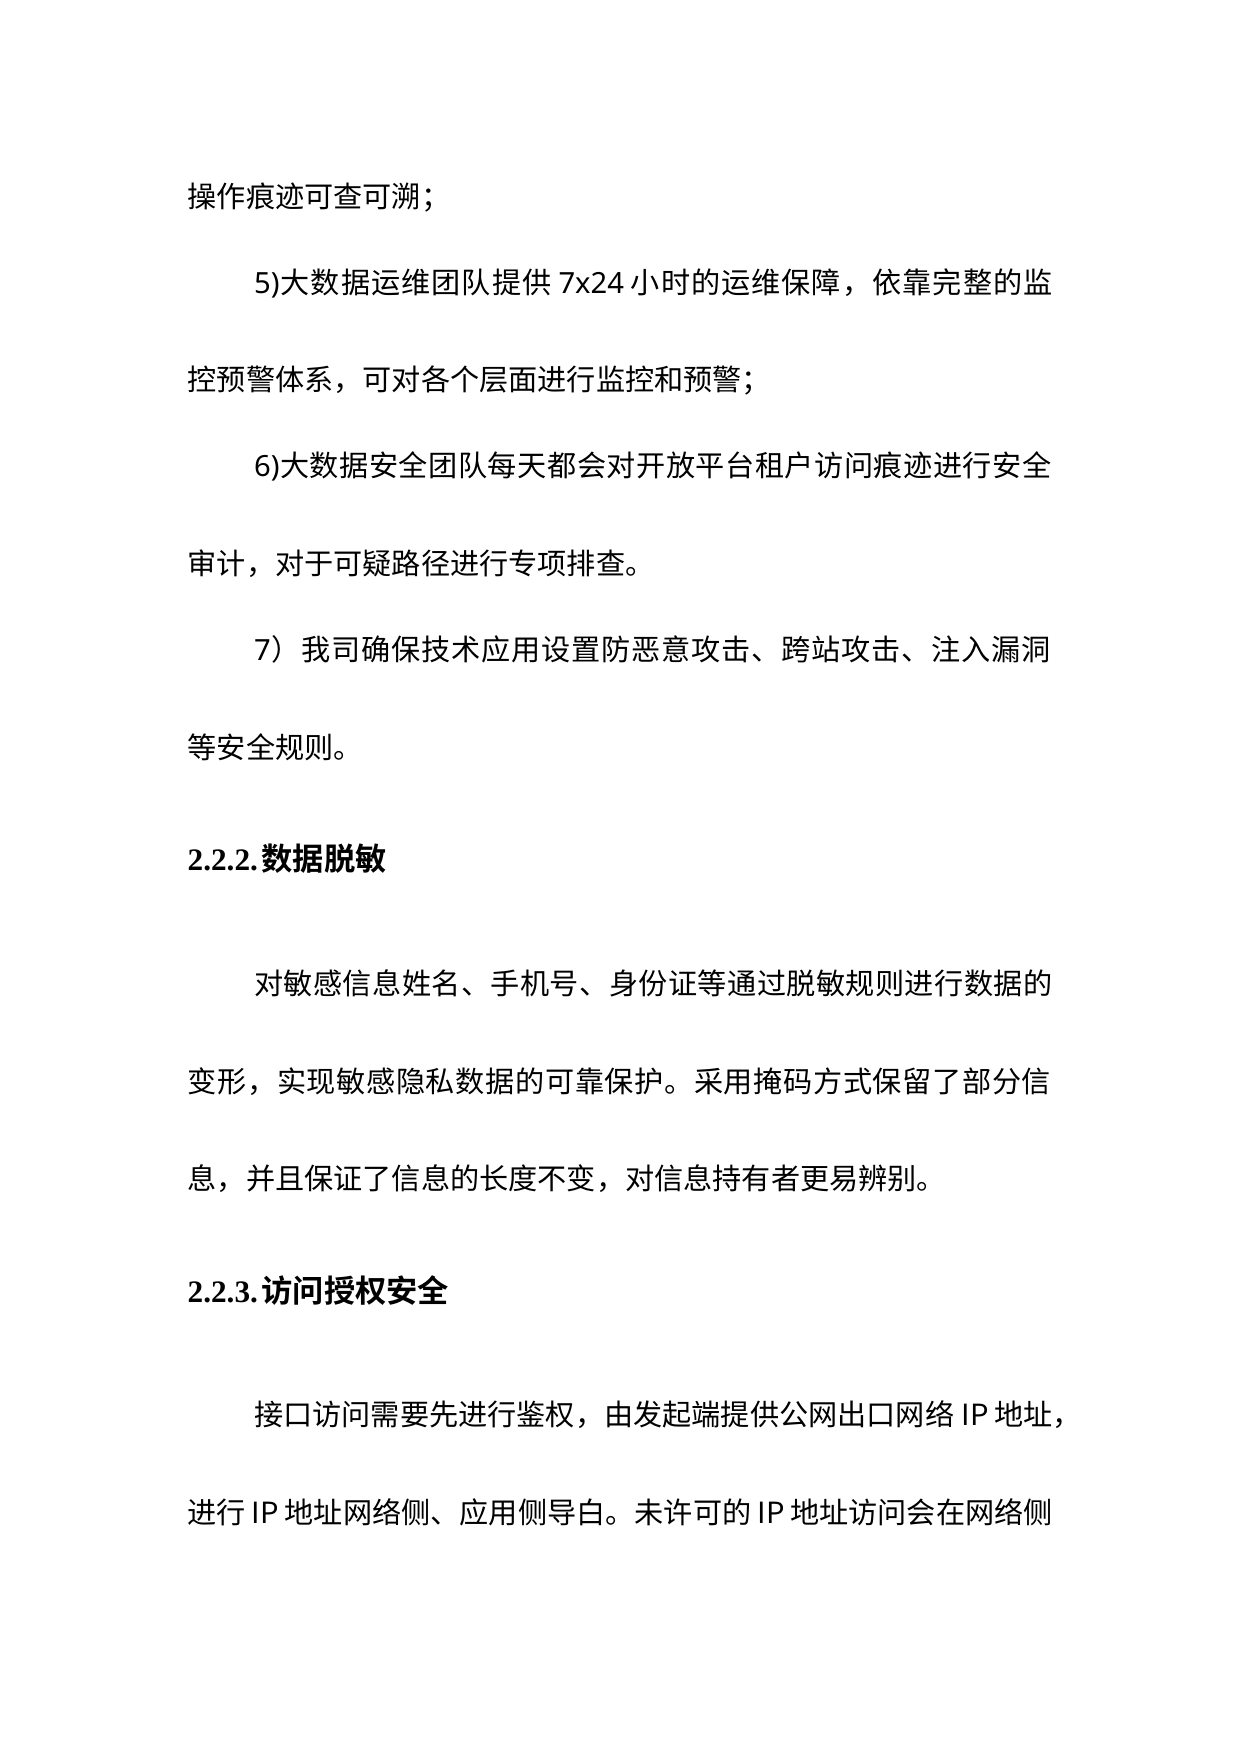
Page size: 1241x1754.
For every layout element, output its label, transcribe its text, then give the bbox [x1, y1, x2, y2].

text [187, 1381, 1053, 1543]
subtitle 访问授权安全 [187, 1257, 1053, 1322]
text 对敏感信息姓名、手机号、身份证等通过脱敏规则进行数据的变形，实现敏感隐私数据的可靠保护。采用掩码方式保留了部分信息，并且保证了信息的长度不变，对信息持有者更易辨别。 [187, 949, 1053, 1209]
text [187, 162, 1053, 227]
text 6)大数据安全团队每天都会对开放平台租户访问痕迹进行安全审计，对于可疑路径进行专项排查。 [187, 432, 1053, 594]
text 7）我司确保技术应用设置防恶意攻击、跨站攻击、注入漏洞等安全规则。 [187, 615, 1053, 778]
text 5)大数据运维团队提供7x24小时的运维保障，依靠完整的监控预警体系，可对各个层面进行监控和预警； [187, 248, 1053, 411]
subtitle 数据脱敏 [187, 826, 1053, 891]
